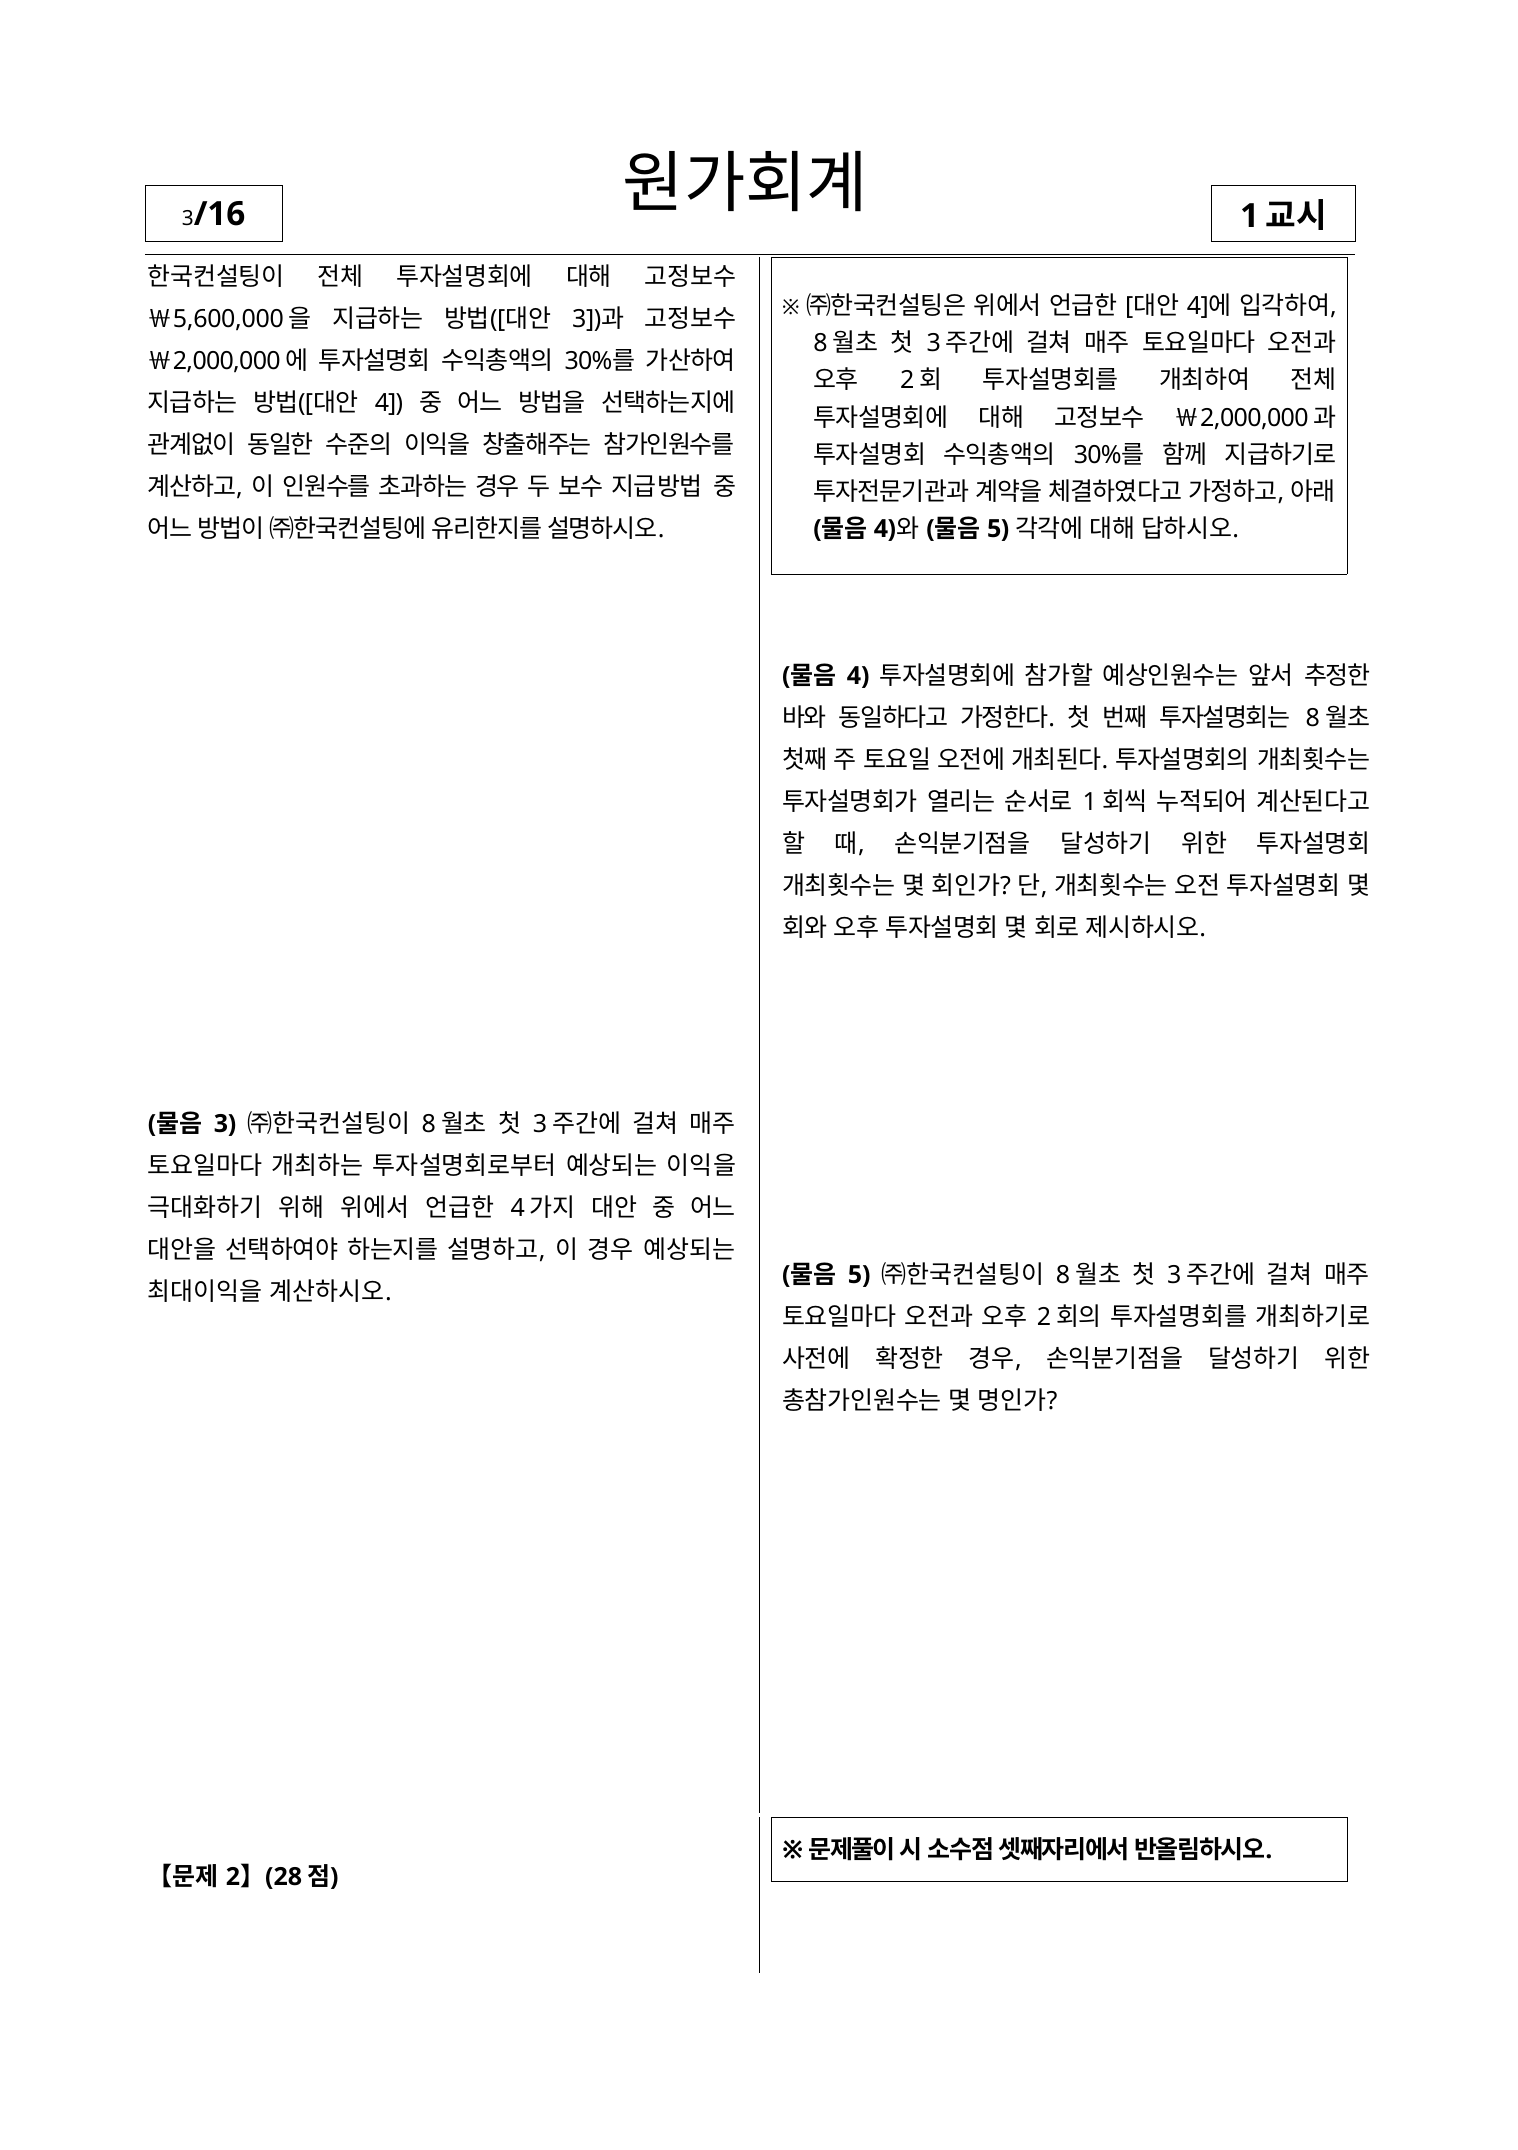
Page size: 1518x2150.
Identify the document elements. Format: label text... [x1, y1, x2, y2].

text (물음 3) ㈜한국컨설팅이 8월초 첫 3주간에 걸쳐 매주 토요일마다 개최하는 투자설명회로부터 예상되는 이익을 극대화하기 위해 위에서 언급한 4가지 대안 중 어느 대안을 선택하여야 하는지를 설명하고, 이 경우 예상되는 최대이익을 계산하시오. [148, 1103, 736, 1307]
text (물음 5) ㈜한국컨설팅이 8월초 첫 3주간에 걸쳐 매주 토요일마다 오전과 오후 2회의 투자설명회를 개최하기로 사전에 확정한 경우, 손익분기점을 달성하기 위한 총참가인원수는 몇 명인가? [782, 1254, 1370, 1417]
table_header ※ 문제풀이 시 소수점 셋째자리에서 반올림하시오. [772, 1818, 1347, 1881]
text (물음 4) 투자설명회에 참가할 예상인원수는 앞서 추정한 바와 동일하다고 가정한다. 첫 번째 투자설명회는 8월초 첫째 주 토요일 오전에 개최된다. 투자설명회의 개최횟수는 투자설명회가 열리는 순서로 1회씩 누적되어 계산된다고 할 때, 손익분기점을 달성하기 위한 투자설명회 개최횟수는 몇 회인가? 단, 개최횟수는 오전 투자설명회 몇 회와 오후 투자설명회 몇 회로 제시하시오. [782, 656, 1370, 944]
text 【문제 2】(28점) [148, 1857, 736, 1893]
table_header ※ ㈜한국컨설팅은 위에서 언급한 [대안 4]에 입각하여, 8월초 첫 3주간에 걸쳐 매주 토요일마다 오전과 오후 2회 투자설명회를 개최하여 전체 투자설명회에 대해 고정보수 ￦2,000,000과 투자설명회 수익총액의 30%를 함께 지급하기로 투자전문기관과 계약을 체결하였다고 가정하고, 아래 (물음 4)와 (물음 5) 각각에 대해 답하시오. [772, 258, 1347, 573]
